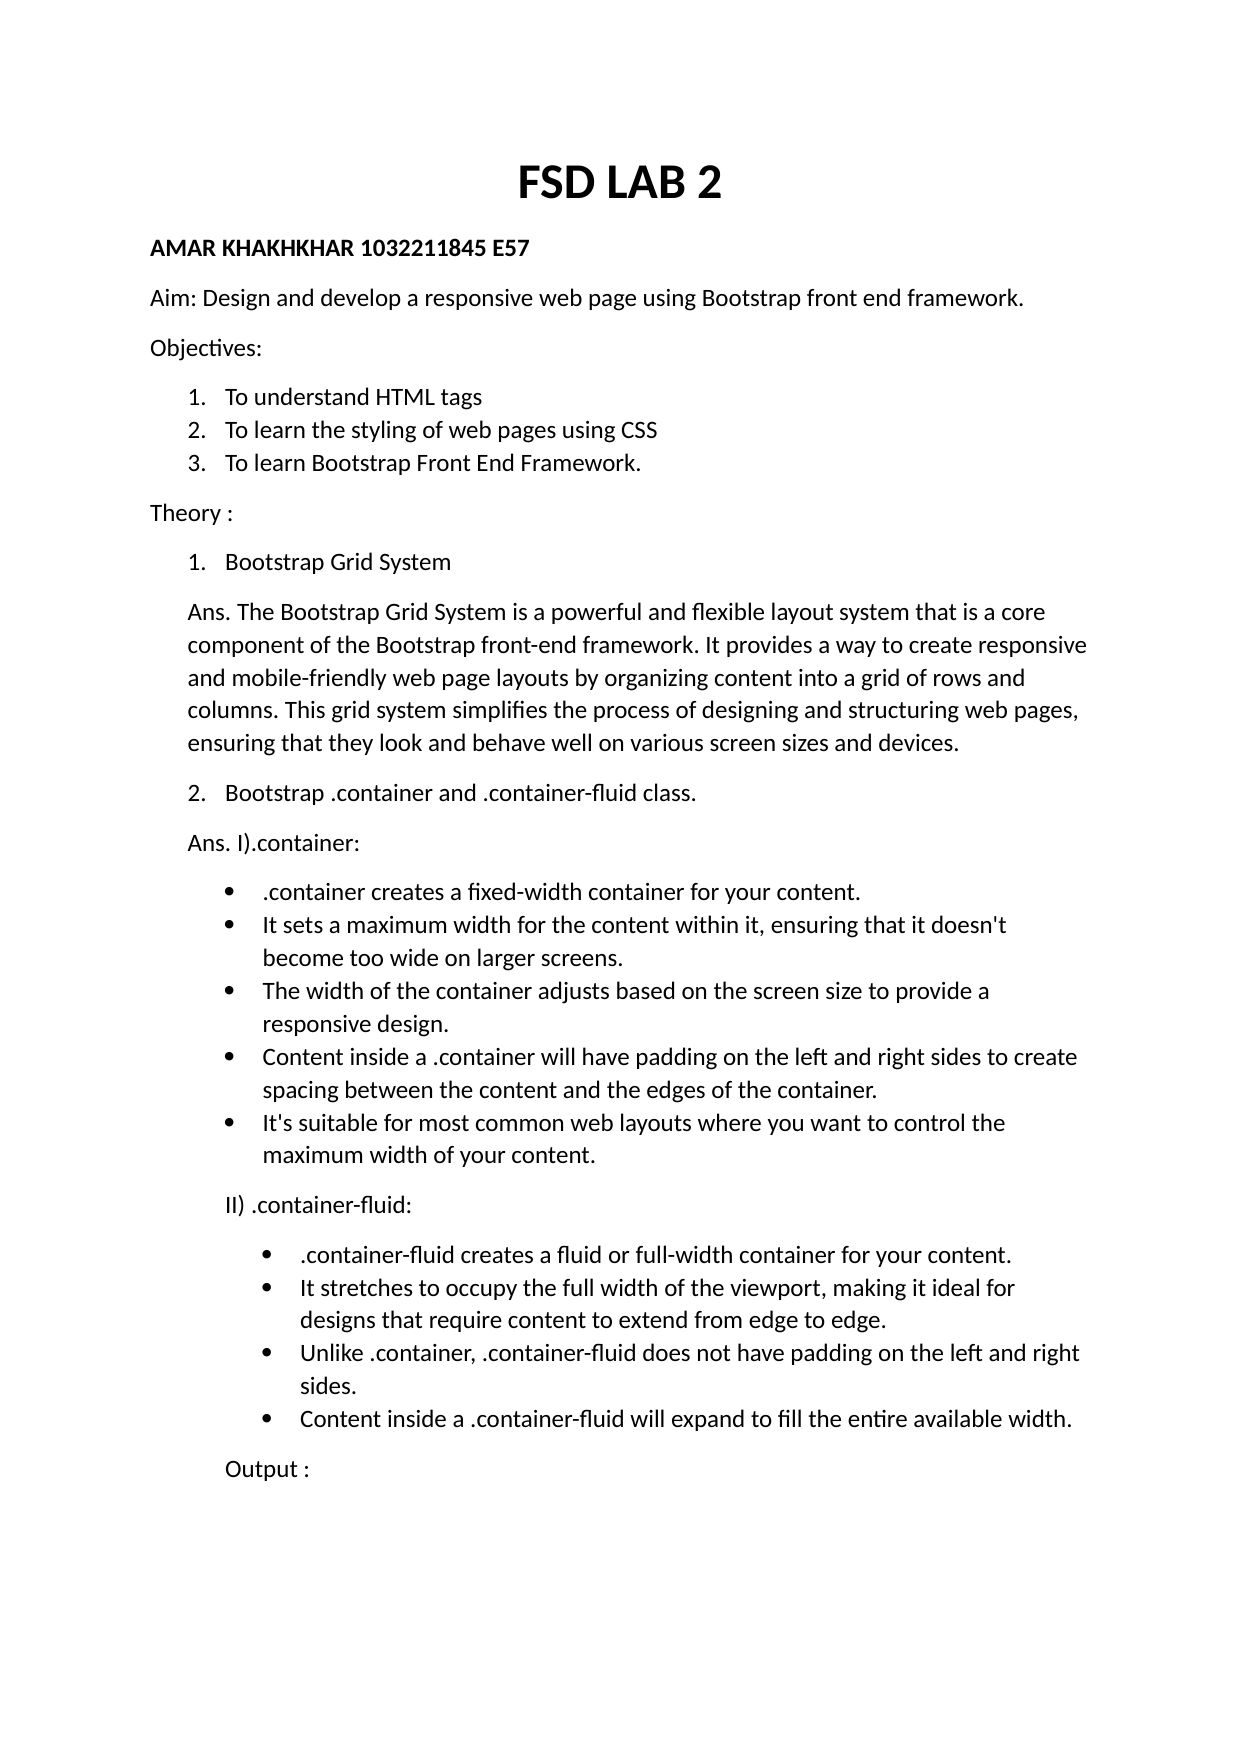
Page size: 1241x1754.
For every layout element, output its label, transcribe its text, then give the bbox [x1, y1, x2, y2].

text Objectives: [150, 332, 1090, 362]
list Bootstrap Grid System [187, 546, 1090, 577]
text Ans. I).container: [187, 827, 1090, 857]
text Theory : [150, 497, 1090, 527]
text AMAR KHAKHKHAR 1032211845 E57 [150, 232, 1090, 263]
list Content inside a .container will have padding on the left and right sides to create spacing between the content and the edges of the container. [225, 1041, 1090, 1104]
list Unlike .container, .container-fluid does not have padding on the left and right sides. [262, 1337, 1090, 1401]
list To understand HTML tags [187, 381, 1090, 412]
text Ans. The Bootstrap Grid System is a powerful and flexible layout system that is a core component of the Bootstrap front-end framework. It provides a way to create responsive and mobile-friendly web page layouts by organizing content into a grid of rows and columns. This grid system simplifies the process of designing and structuring web pages, ensuring that they look and behave well on various screen sizes and devices. [187, 596, 1090, 758]
list It sets a maximum width for the content within it, ensuring that it doesn't become too wide on larger screens. [225, 909, 1090, 973]
text II) .container-fluid: [225, 1189, 1090, 1220]
list Bootstrap .container and .container-fluid class. [187, 777, 1090, 808]
text Output : [225, 1453, 1090, 1483]
list .container creates a fixed-width container for your content. [225, 876, 1090, 907]
list It stretches to occupy the full width of the viewport, making it ideal for designs that require content to extend from edge to edge. [262, 1272, 1090, 1335]
list Content inside a .container-fluid will expand to fill the entire available width. [262, 1403, 1090, 1434]
list The width of the container adjusts based on the screen size to provide a responsive design. [225, 975, 1090, 1038]
list To learn Bootstrap Front End Framework. [187, 447, 1090, 478]
text Aim: Design and develop a responsive web page using Bootstrap front end framework. [150, 282, 1090, 313]
list It's suitable for most common web layouts where you want to control the maximum width of your content. [225, 1107, 1090, 1170]
text FSD LAB 2 [150, 150, 1090, 211]
list To learn the styling of web pages using CSS [187, 414, 1090, 445]
list .container-fluid creates a fluid or full-width container for your content. [262, 1239, 1090, 1269]
